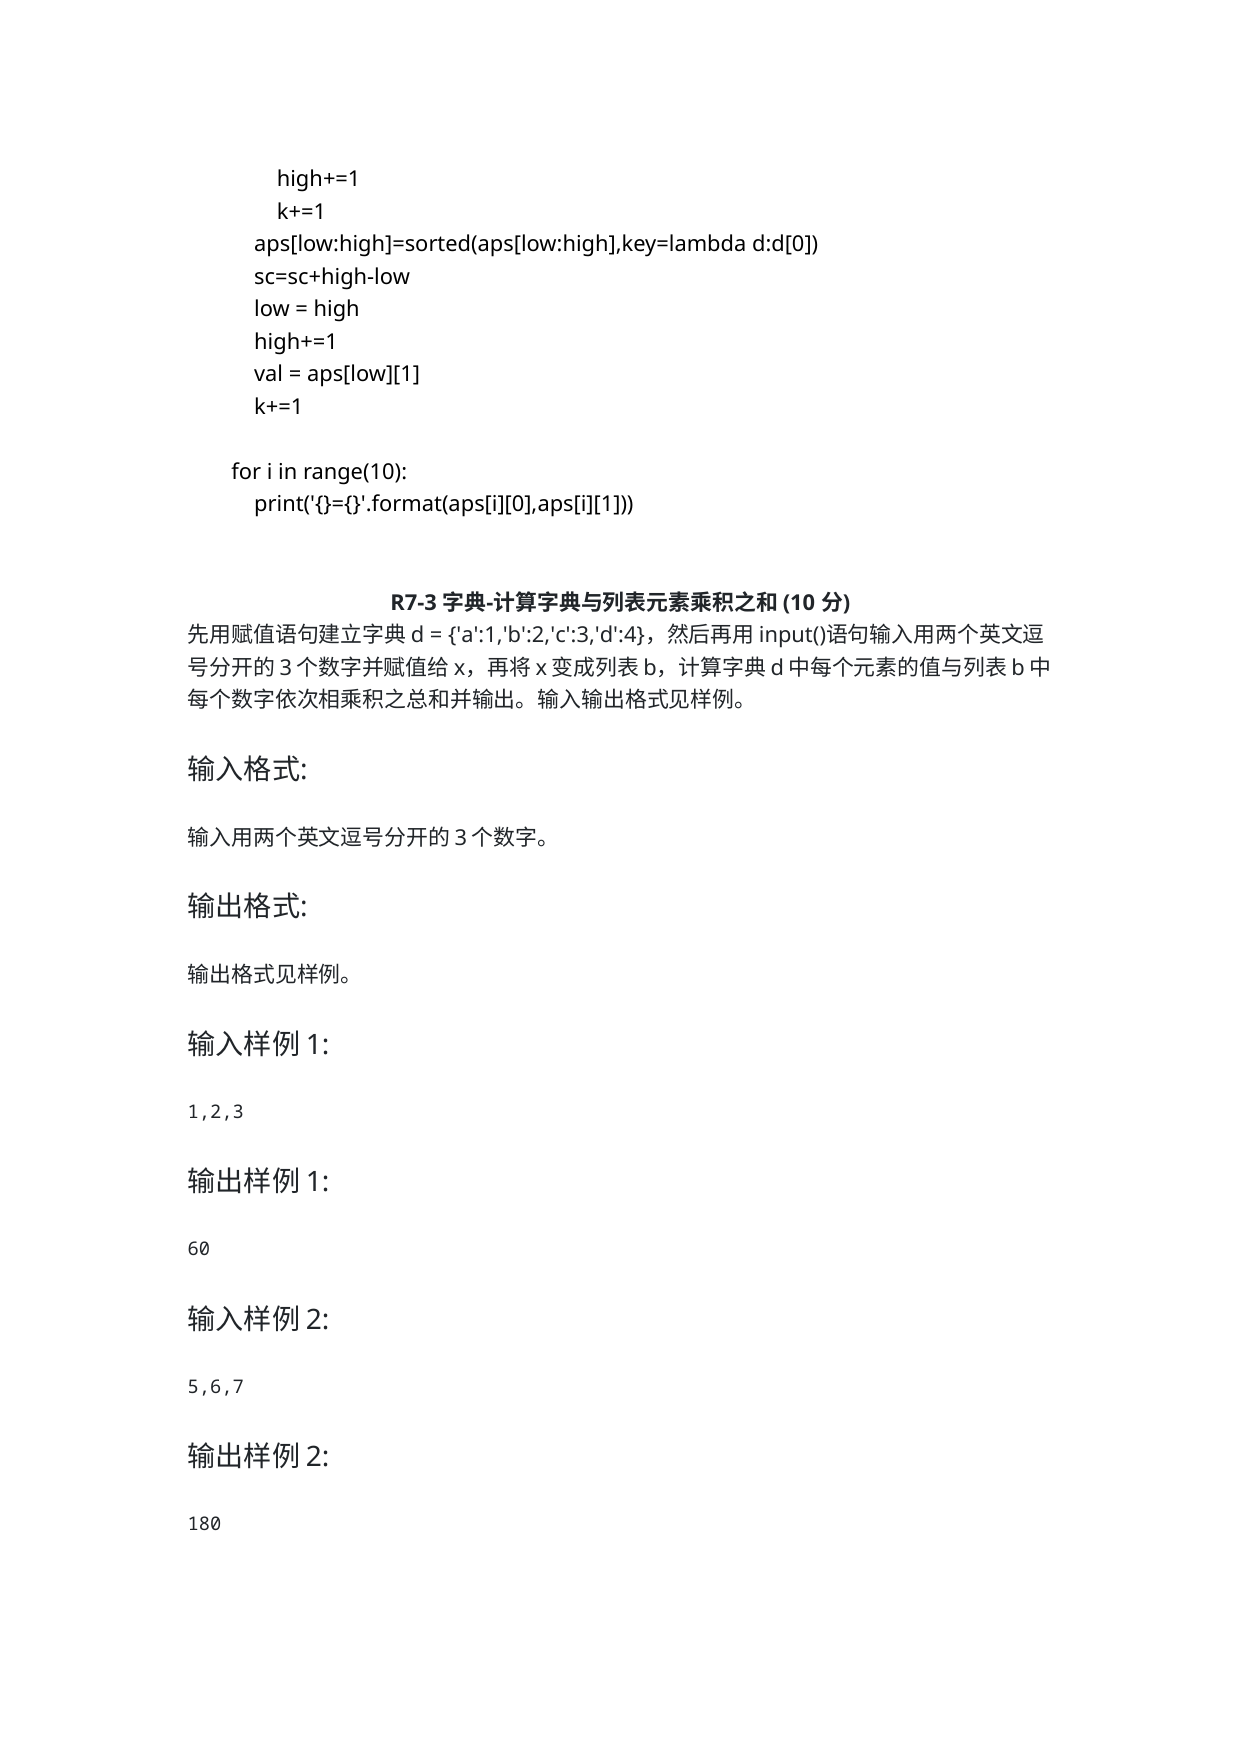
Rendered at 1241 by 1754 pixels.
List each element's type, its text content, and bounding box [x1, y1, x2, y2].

text print('{}={}'.format(aps[i][0],aps[i][1])) [187, 487, 1053, 519]
subtitle 输入样例2: [187, 1284, 1053, 1349]
text 5,6,7 [187, 1369, 1053, 1402]
subtitle 输入样例1: [187, 1009, 1053, 1074]
text high+=1 [187, 162, 1053, 194]
text 先用赋值语句建立字典d = {'a':1,'b':2,'c':3,'d':4}，然后再用input()语句输入用两个英文逗号分开的3个数字并赋值给x，再将x变成列表b，计算字典d中每个元素的值与列表b中每个数字依次相乘积之总和并输出。输入输出格式见样例。 [187, 617, 1053, 714]
text 60 [187, 1232, 1053, 1264]
text high+=1 [187, 324, 1053, 357]
subtitle 输出样例1: [187, 1147, 1053, 1212]
text k+=1 [187, 389, 1053, 422]
text R7-3 字典-计算字典与列表元素乘积之和 (10 分) [187, 584, 1053, 617]
text 输入用两个英文逗号分开的3个数字。 [187, 819, 1053, 852]
text low = high [187, 292, 1053, 324]
text 1,2,3 [187, 1094, 1053, 1127]
subtitle 输出样例2: [187, 1422, 1053, 1487]
text aps[low:high]=sorted(aps[low:high],key=lambda d:d[0]) [187, 227, 1053, 259]
text k+=1 [187, 194, 1053, 227]
text for i in range(10): [187, 454, 1053, 487]
text sc=sc+high-low [187, 259, 1053, 292]
text val = aps[low][1] [187, 357, 1053, 389]
subtitle 输出格式: [187, 872, 1053, 937]
text 180 [187, 1507, 1053, 1539]
subtitle 输入格式: [187, 734, 1053, 799]
text 输出格式见样例。 [187, 957, 1053, 989]
